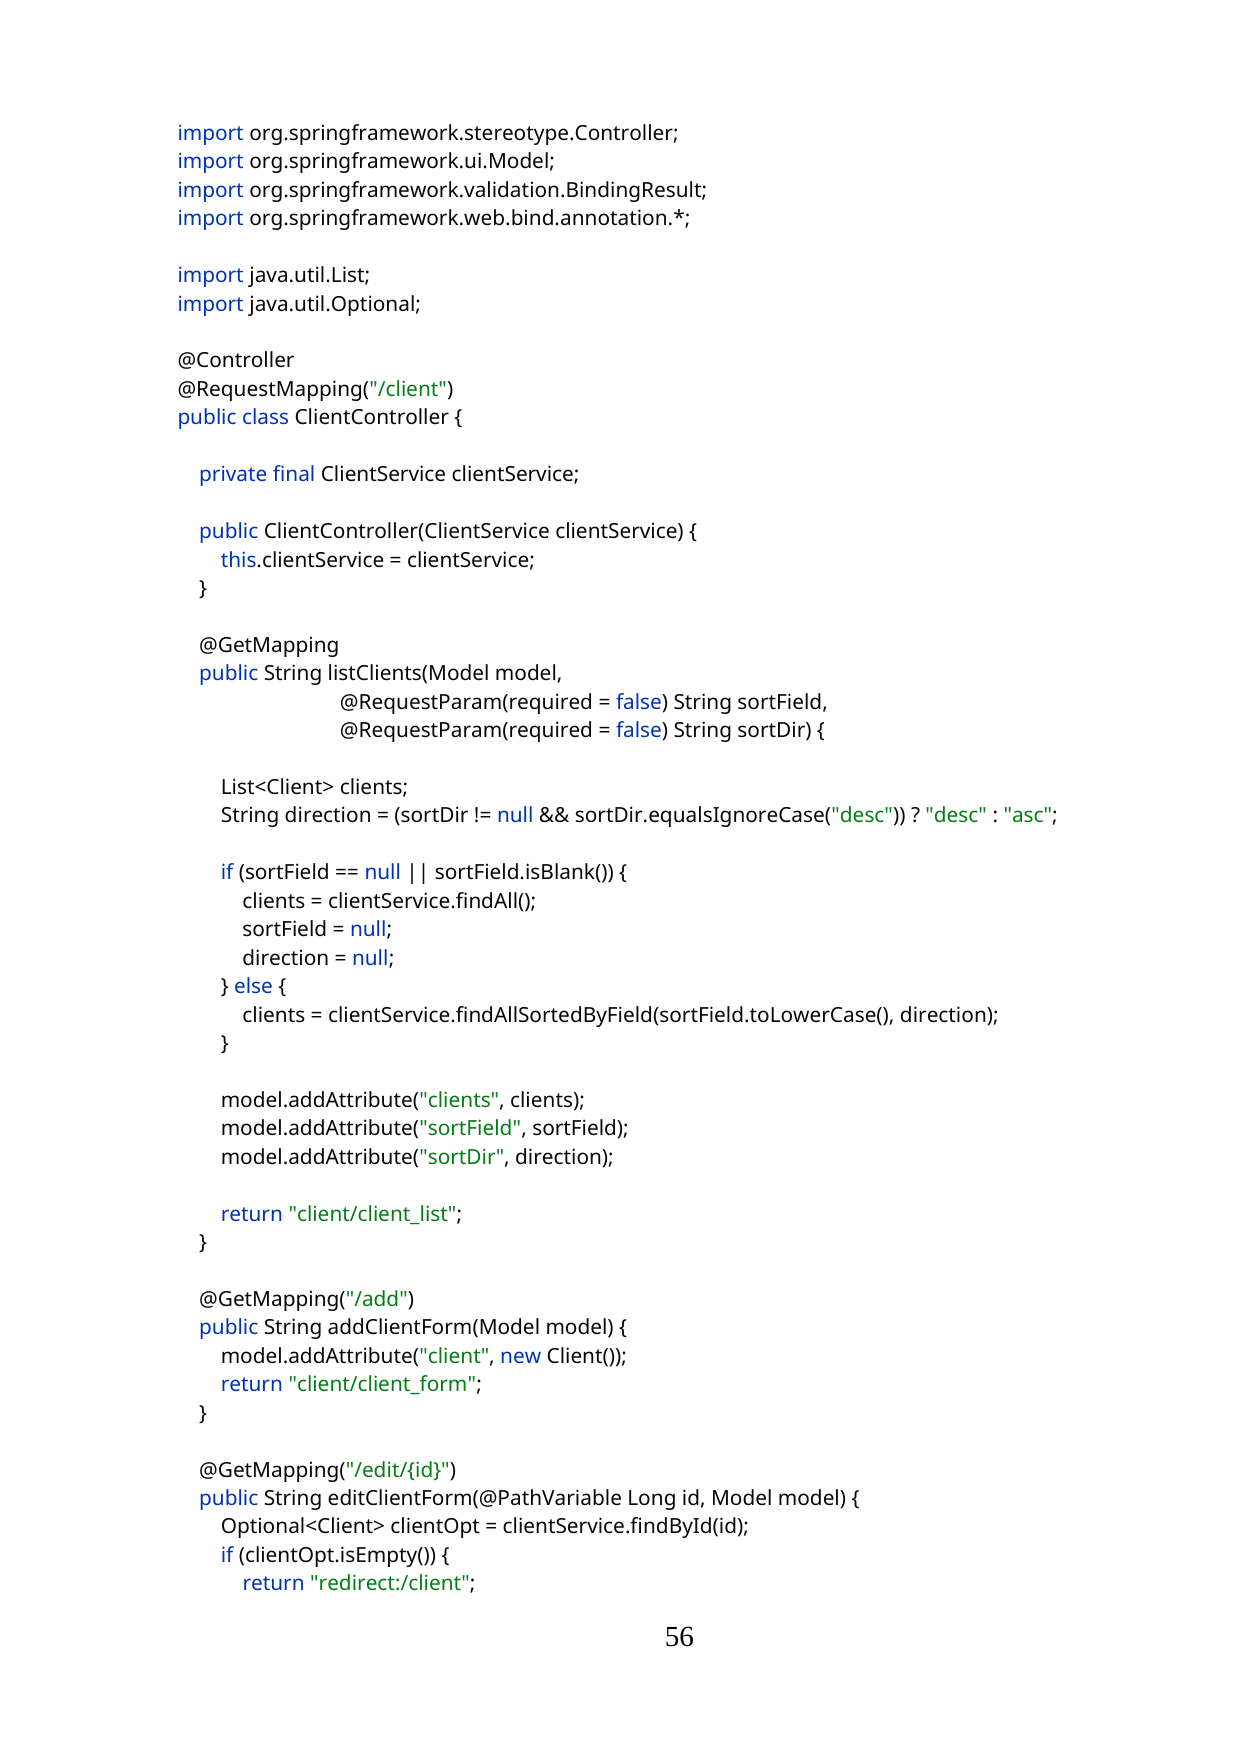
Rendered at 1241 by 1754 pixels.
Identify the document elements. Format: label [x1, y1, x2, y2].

text [177, 118, 1181, 1597]
